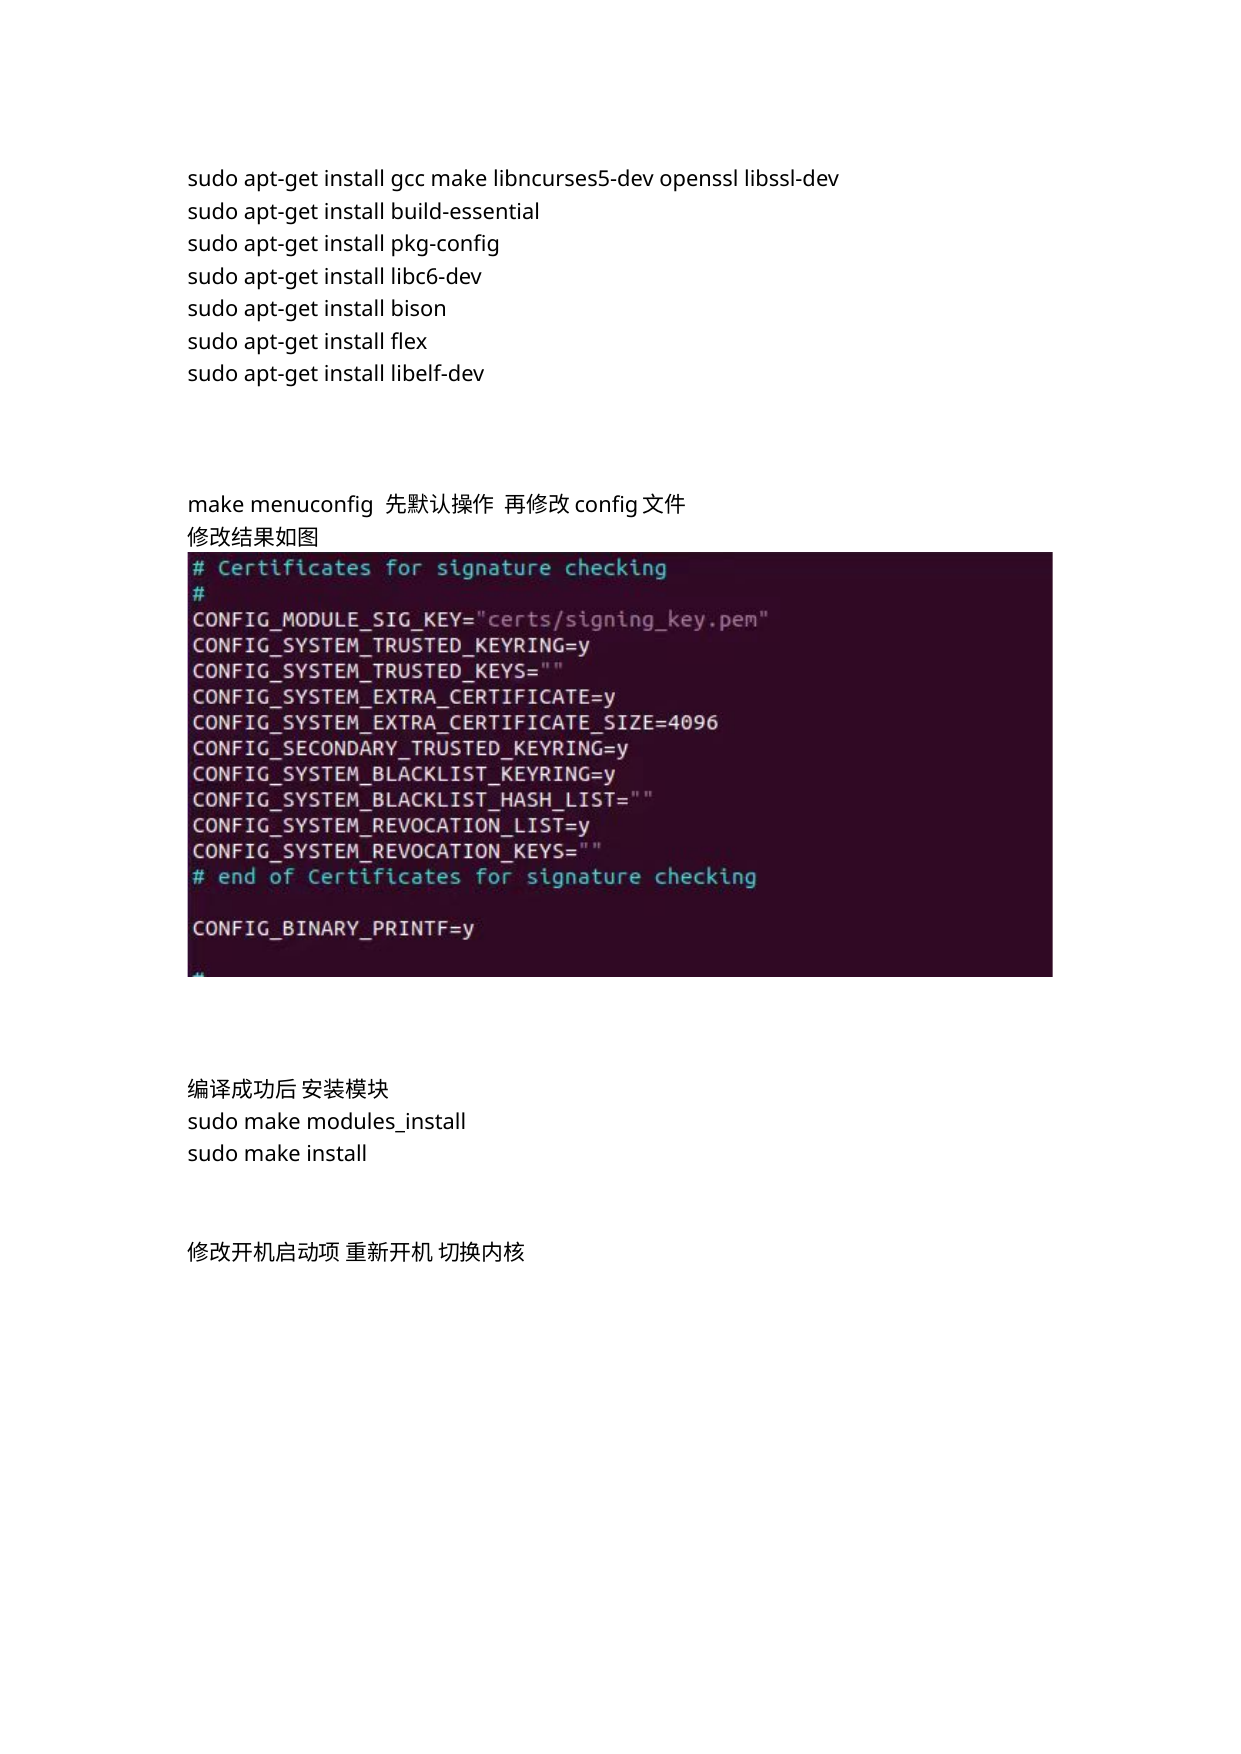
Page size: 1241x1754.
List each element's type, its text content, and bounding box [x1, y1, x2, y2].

text sudo apt-get install libelf-dev [187, 357, 1053, 389]
text sudo make modules_install [187, 1104, 1053, 1137]
text 修改结果如图 [187, 519, 1053, 552]
text sudo apt-get install libc6-dev [187, 259, 1053, 292]
text sudo make install [187, 1137, 1053, 1169]
text sudo apt-get install flex [187, 324, 1053, 357]
text sudo apt-get install bison [187, 292, 1053, 324]
text sudo apt-get install gcc make libncurses5-dev openssl libssl-dev [187, 162, 1053, 194]
text make menuconfig 先默认操作 再修改config文件 [187, 487, 1053, 519]
text 修改开机启动项 重新开机 切换内核 [187, 1234, 1053, 1267]
text sudo apt-get install pkg-config [187, 227, 1053, 259]
text 编译成功后 安装模块 [187, 1072, 1053, 1104]
text sudo apt-get install build-essential [187, 194, 1053, 227]
picture [187, 552, 1053, 977]
